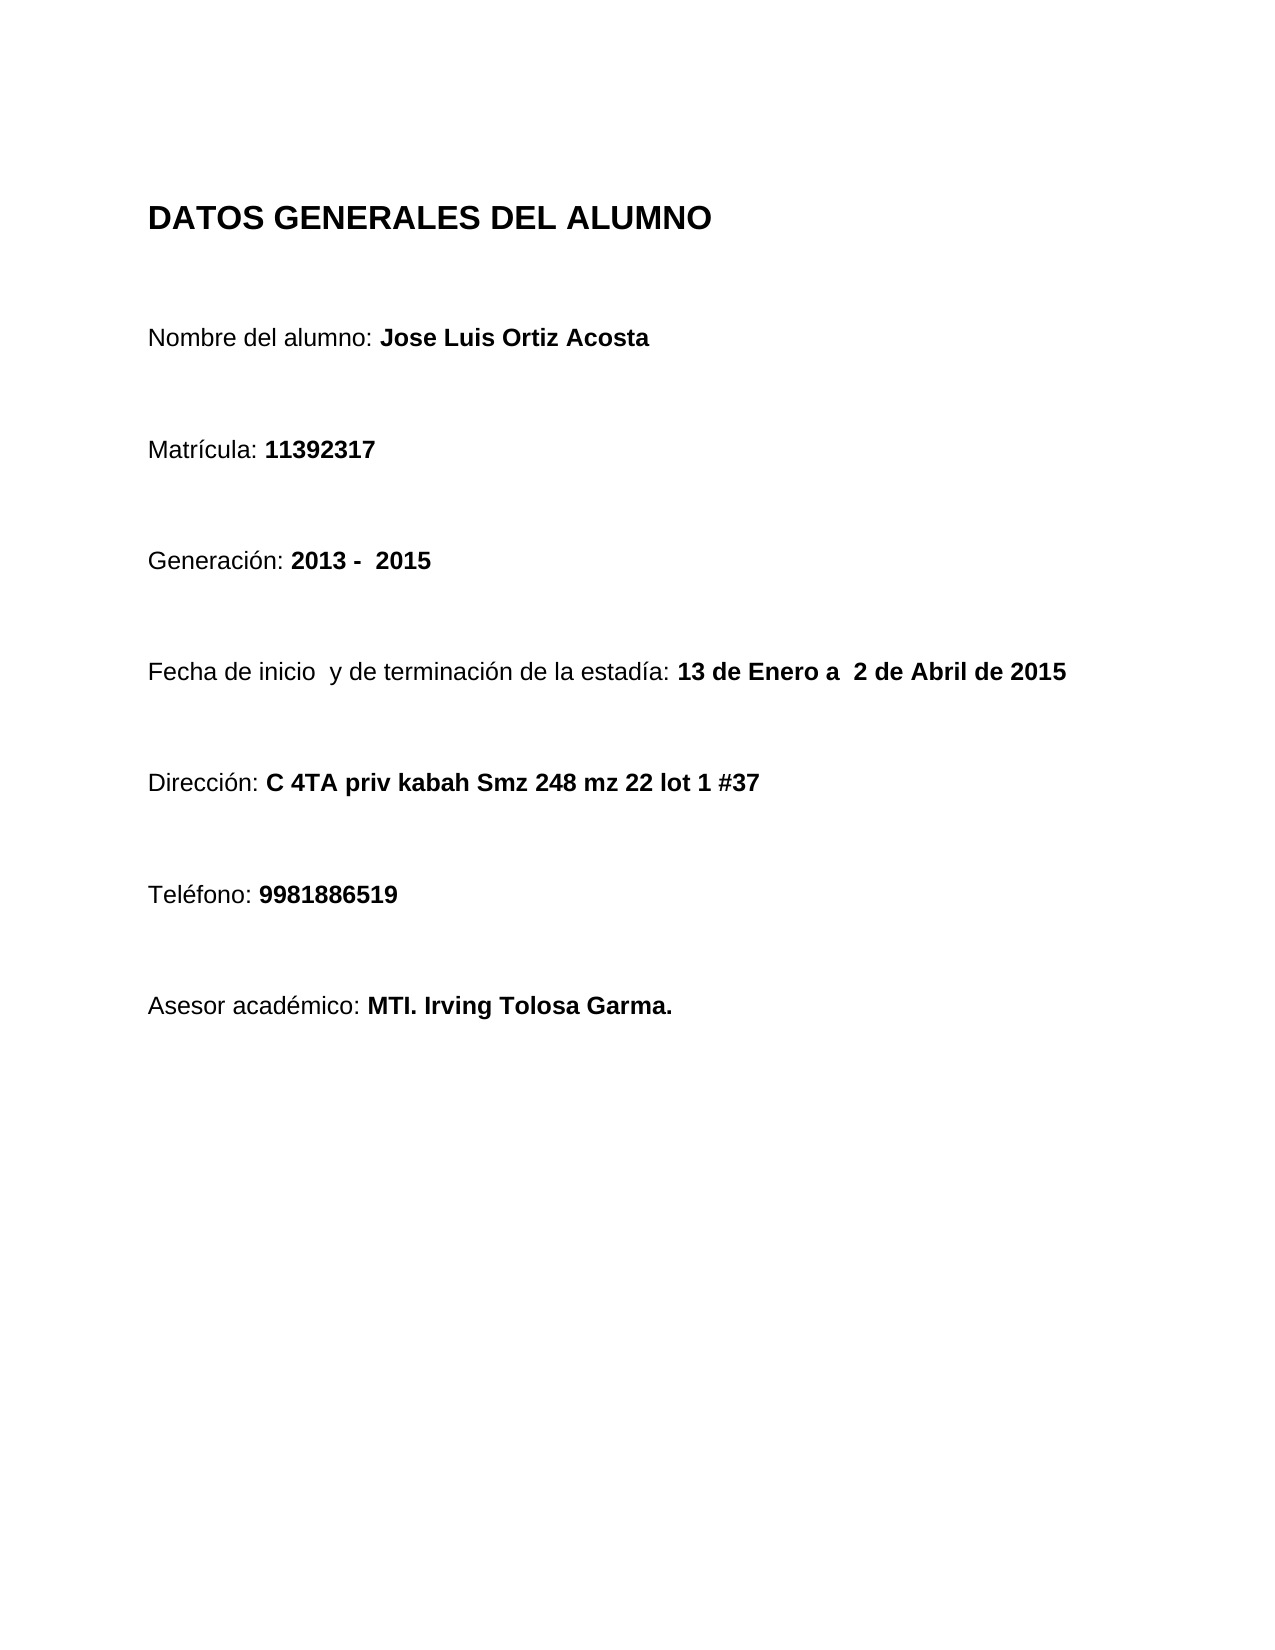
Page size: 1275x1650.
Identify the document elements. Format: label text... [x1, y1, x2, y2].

text Generación: 2013 - 2015 [148, 546, 1157, 575]
text Nombre del alumno: Jose Luis Ortiz Acosta [148, 323, 1157, 352]
text Teléfono: 9981886519 [148, 880, 1157, 908]
text Dirección: C 4TA priv kabah Smz 248 mz 22 lot 1 #37 [148, 768, 1157, 797]
text Asesor académico: MTI. Irving Tolosa Garma. [148, 991, 1157, 1020]
text DATOS GENERALES DEL ALUMNO [148, 198, 1157, 236]
text Matrícula: 11392317 [148, 435, 1157, 463]
text Fecha de inicio y de terminación de la estadía: 13 de Enero a 2 de Abril de 2015 [148, 657, 1157, 686]
